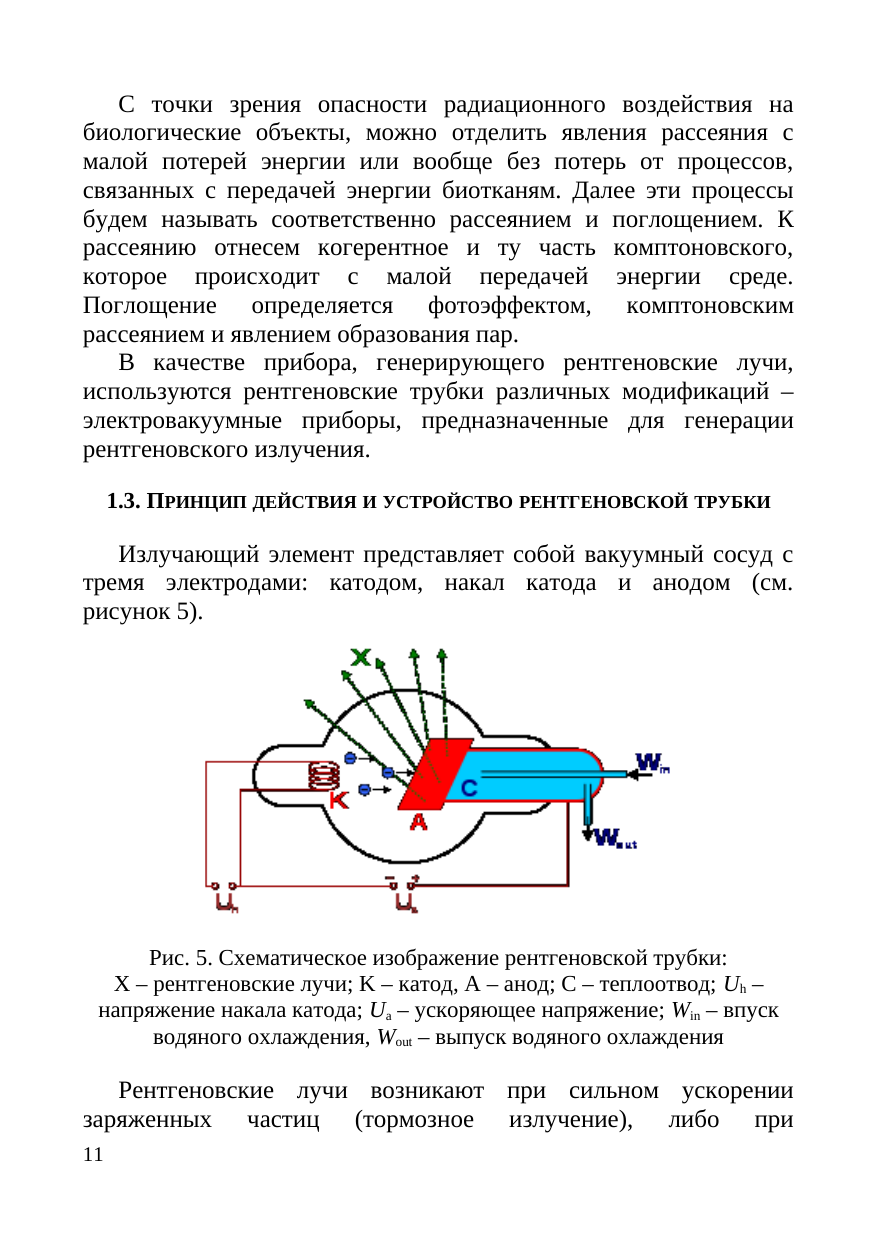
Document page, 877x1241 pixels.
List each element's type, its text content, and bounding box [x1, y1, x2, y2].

picture [204, 643, 673, 915]
text В качестве прибора, генерирующего рентгеновские лучи, используются рентгеновские трубки различных модификаций –электровакуумные приборы, предназначенные для генерации рентгеновского излучения. [83, 347, 794, 462]
text Рис. 5. Схематическое изображение рентгеновской трубки: [83, 944, 794, 970]
text X – рентгеновские лучи; K – катод, А – анод; С – теплоотвод; Uh – напряжение накала катода; Ua – ускоряющее напряжение; Win – впуск водяного охлаждения, Wout – выпуск водяного охлаждения [83, 970, 794, 1049]
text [83, 1076, 794, 1133]
text С точки зрения опасности радиационного воздействия на биологические объекты, можно отделить явления рассеяния с малой потерей энергии или вообще без потерь от процессов, связанных с передачей энергии биотканям. Далее эти процессы будем называть соответственно рассеянием и поглощением. К рассеянию отнесем когерентное и ту часть комптоновского, которое происходит с малой передачей энергии среде. Поглощение определяется фотоэффектом, комптоновским рассеянием и явлением образования пар. [83, 89, 794, 347]
text Излучающий элемент представляет собой вакуумный сосуд с тремя электродами: катодом, накал катода и анодом (см. рисунок 5). [83, 539, 794, 625]
text 1.3. Принцип действия и устройство рентгеновской трубки [83, 487, 794, 514]
